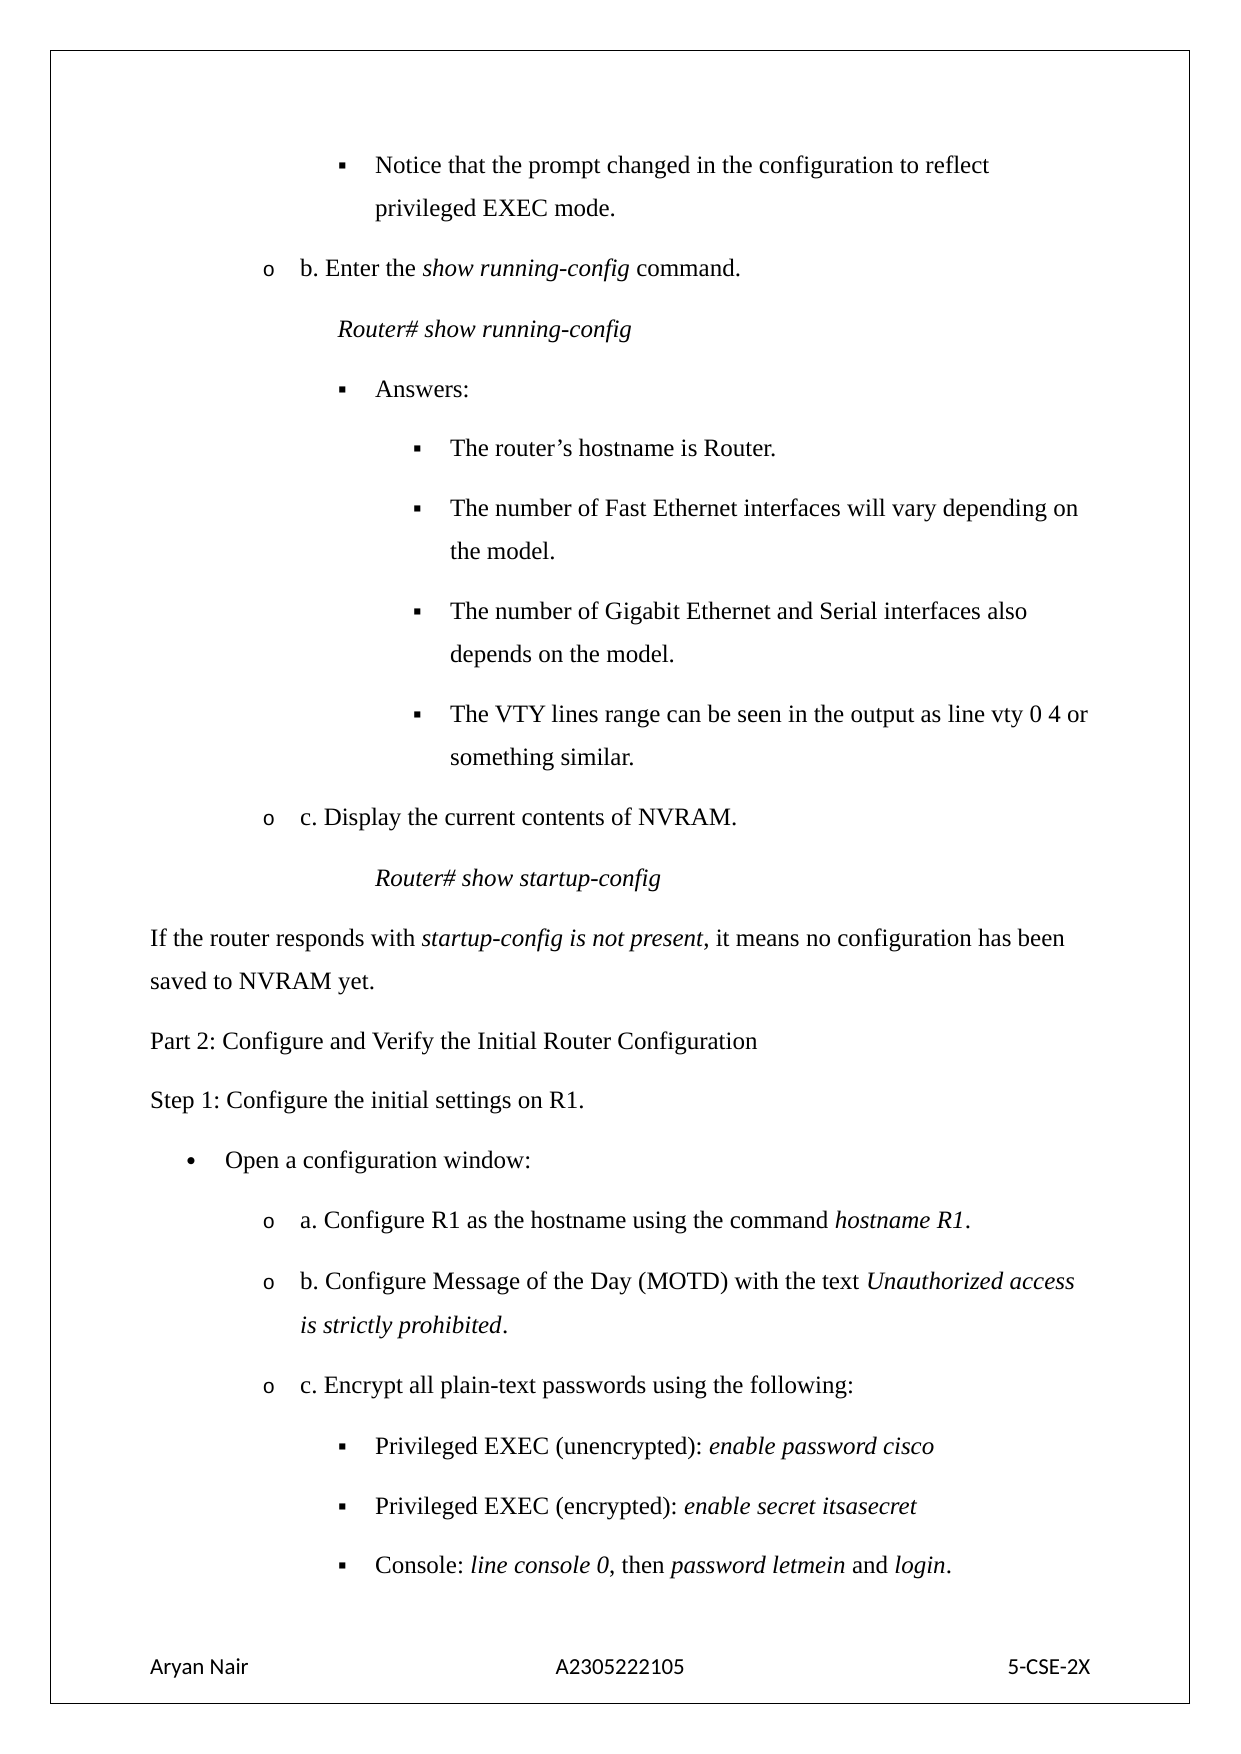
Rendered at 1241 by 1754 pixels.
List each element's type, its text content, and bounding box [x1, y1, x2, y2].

text Step 1: Configure the initial settings on R1. [150, 1086, 1090, 1114]
list c. Display the current contents of NVRAM. [262, 802, 1090, 832]
list The VTY lines range can be seen in the output as line vty 0 4 or something similar. [412, 699, 1090, 771]
text Router# show startup-config [300, 863, 1090, 892]
list Notice that the prompt changed in the configuration to reflect privileged EXEC mode. [337, 150, 1090, 222]
list Privileged EXEC (encrypted): enable secret itsasecret [337, 1491, 1090, 1519]
list Privileged EXEC (unencrypted): enable password cisco [337, 1431, 1090, 1460]
list The router’s hostname is Router. [412, 433, 1090, 462]
list Answers: [337, 374, 1090, 402]
list Console: line console 0, then password letmein and login. [337, 1551, 1090, 1579]
list The number of Gigabit Ethernet and Serial interfaces also depends on the model. [412, 596, 1090, 668]
list a. Configure R1 as the hostname using the command hostname R1. [262, 1205, 1090, 1235]
text Router# show running-config [262, 314, 1090, 343]
list The number of Fast Ethernet interfaces will vary depending on the model. [412, 493, 1090, 565]
list b. Enter the show running-config command. [262, 253, 1090, 282]
list b. Configure Message of the Day (MOTD) with the text Unauthorized access is strictly prohibited. [262, 1266, 1090, 1339]
text If the router responds with startup-config is not present, it means no configuration has been saved to NVRAM yet. [150, 923, 1090, 995]
list Open a configuration window: [187, 1145, 1090, 1174]
text Part 2: Configure and Verify the Initial Router Configuration [150, 1026, 1090, 1054]
list c. Encrypt all plain-text passwords using the following: [262, 1370, 1090, 1399]
